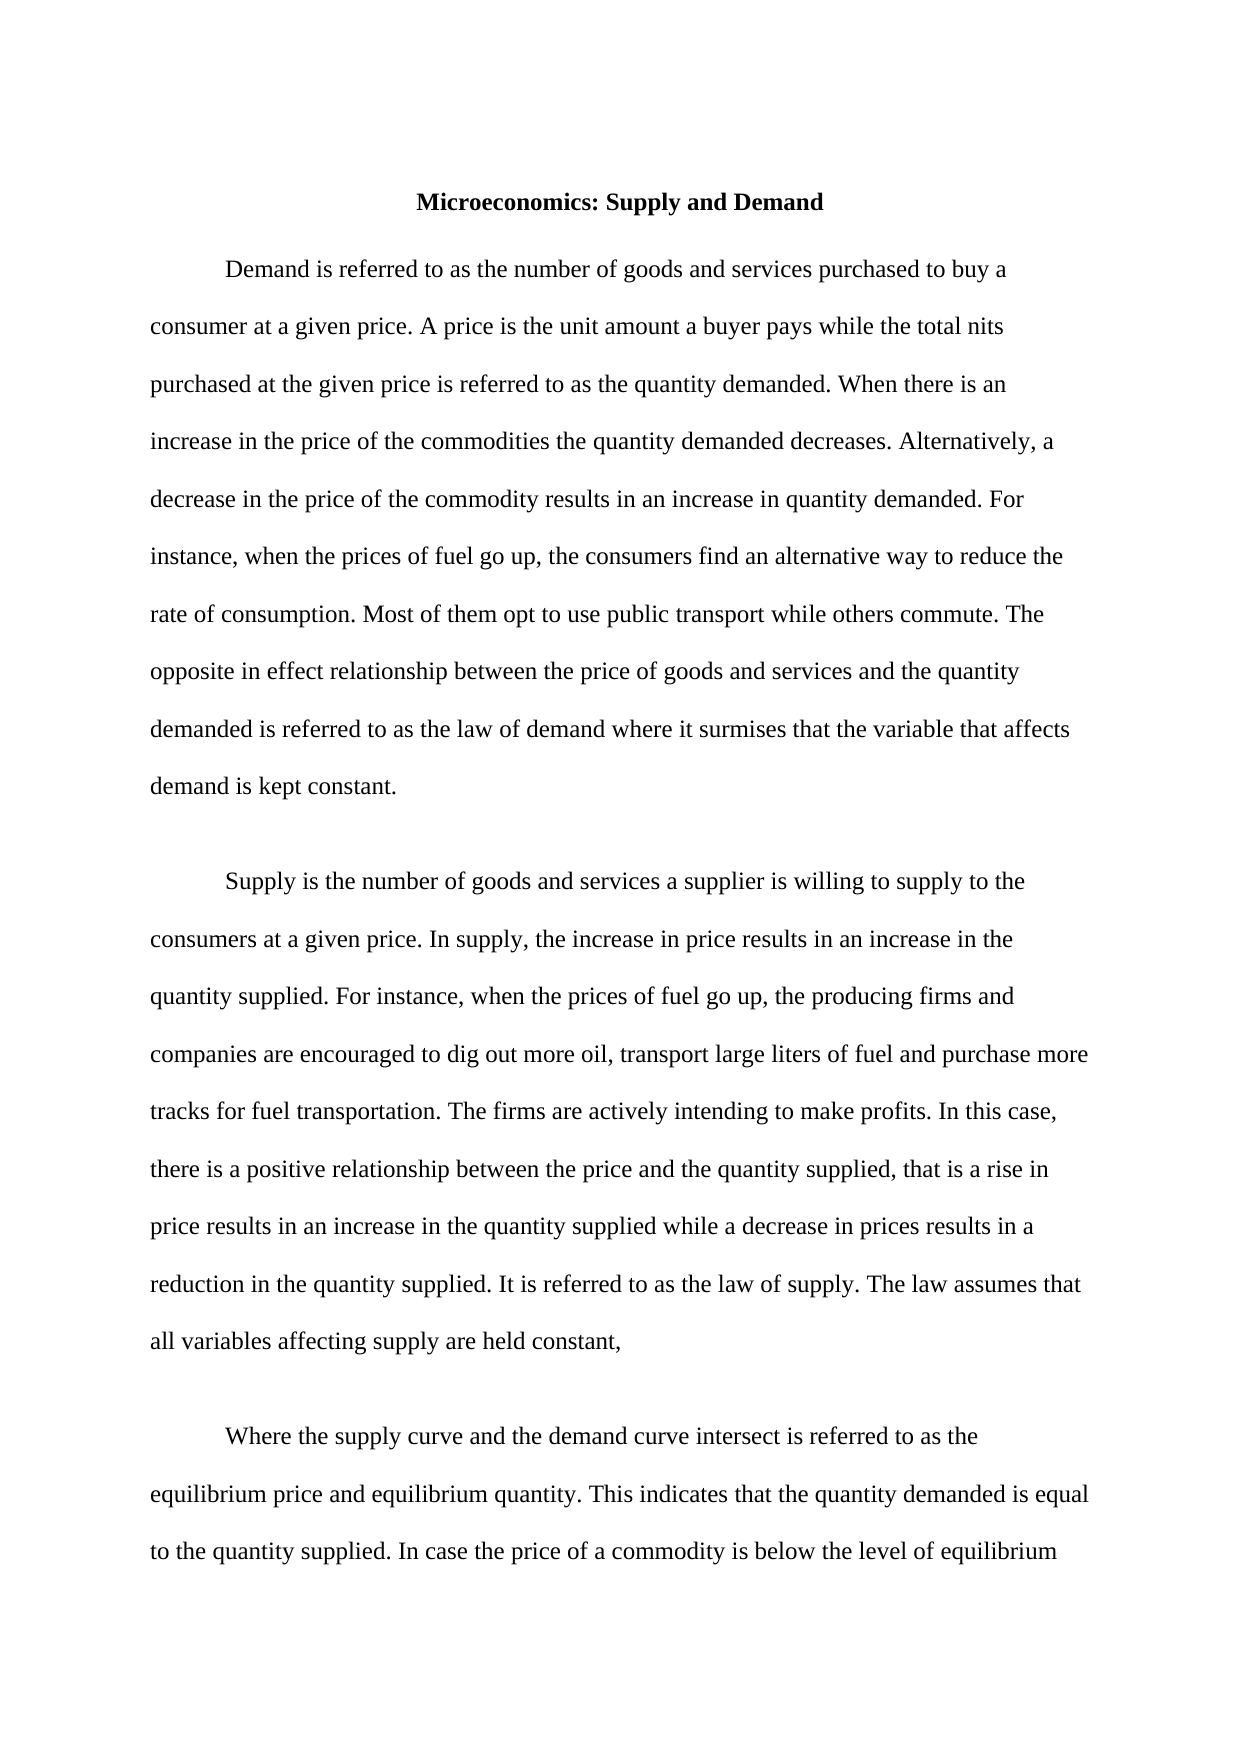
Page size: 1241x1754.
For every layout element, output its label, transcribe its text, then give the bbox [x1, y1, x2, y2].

text Demand is referred to as the number of goods and services purchased to buy a consumer at a given price. A price is the unit amount a buyer pays while the total nits purchased at the given price is referred to as the quantity demanded. When there is an increase in the price of the commodities the quantity demanded decreases. Alternatively, a decrease in the price of the commodity results in an increase in quantity demanded. For instance, when the prices of fuel go up, the consumers find an alternative way to reduce the rate of consumption. Most of them opt to use public transport while others commute. The opposite in effect relationship between the price of goods and services and the quantity demanded is referred to as the law of demand where it surmises that the variable that affects demand is kept constant. [150, 254, 1090, 800]
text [150, 1421, 1090, 1565]
text Supply is the number of goods and services a supplier is willing to supply to the consumers at a given price. In supply, the increase in price results in an increase in the quantity supplied. For instance, when the prices of fuel go up, the producing firms and companies are encouraged to dig out more oil, transport large liters of fuel and purchase more tracks for fuel transportation. The firms are actively intending to make profits. In this case, there is a positive relationship between the price and the quantity supplied, that is a rise in price results in an increase in the quantity supplied while a decrease in prices results in a reduction in the quantity supplied. It is referred to as the law of supply. The law assumes that all variables affecting supply are held constant, [150, 866, 1090, 1355]
text Microeconomics: Supply and Demand [150, 187, 1090, 216]
